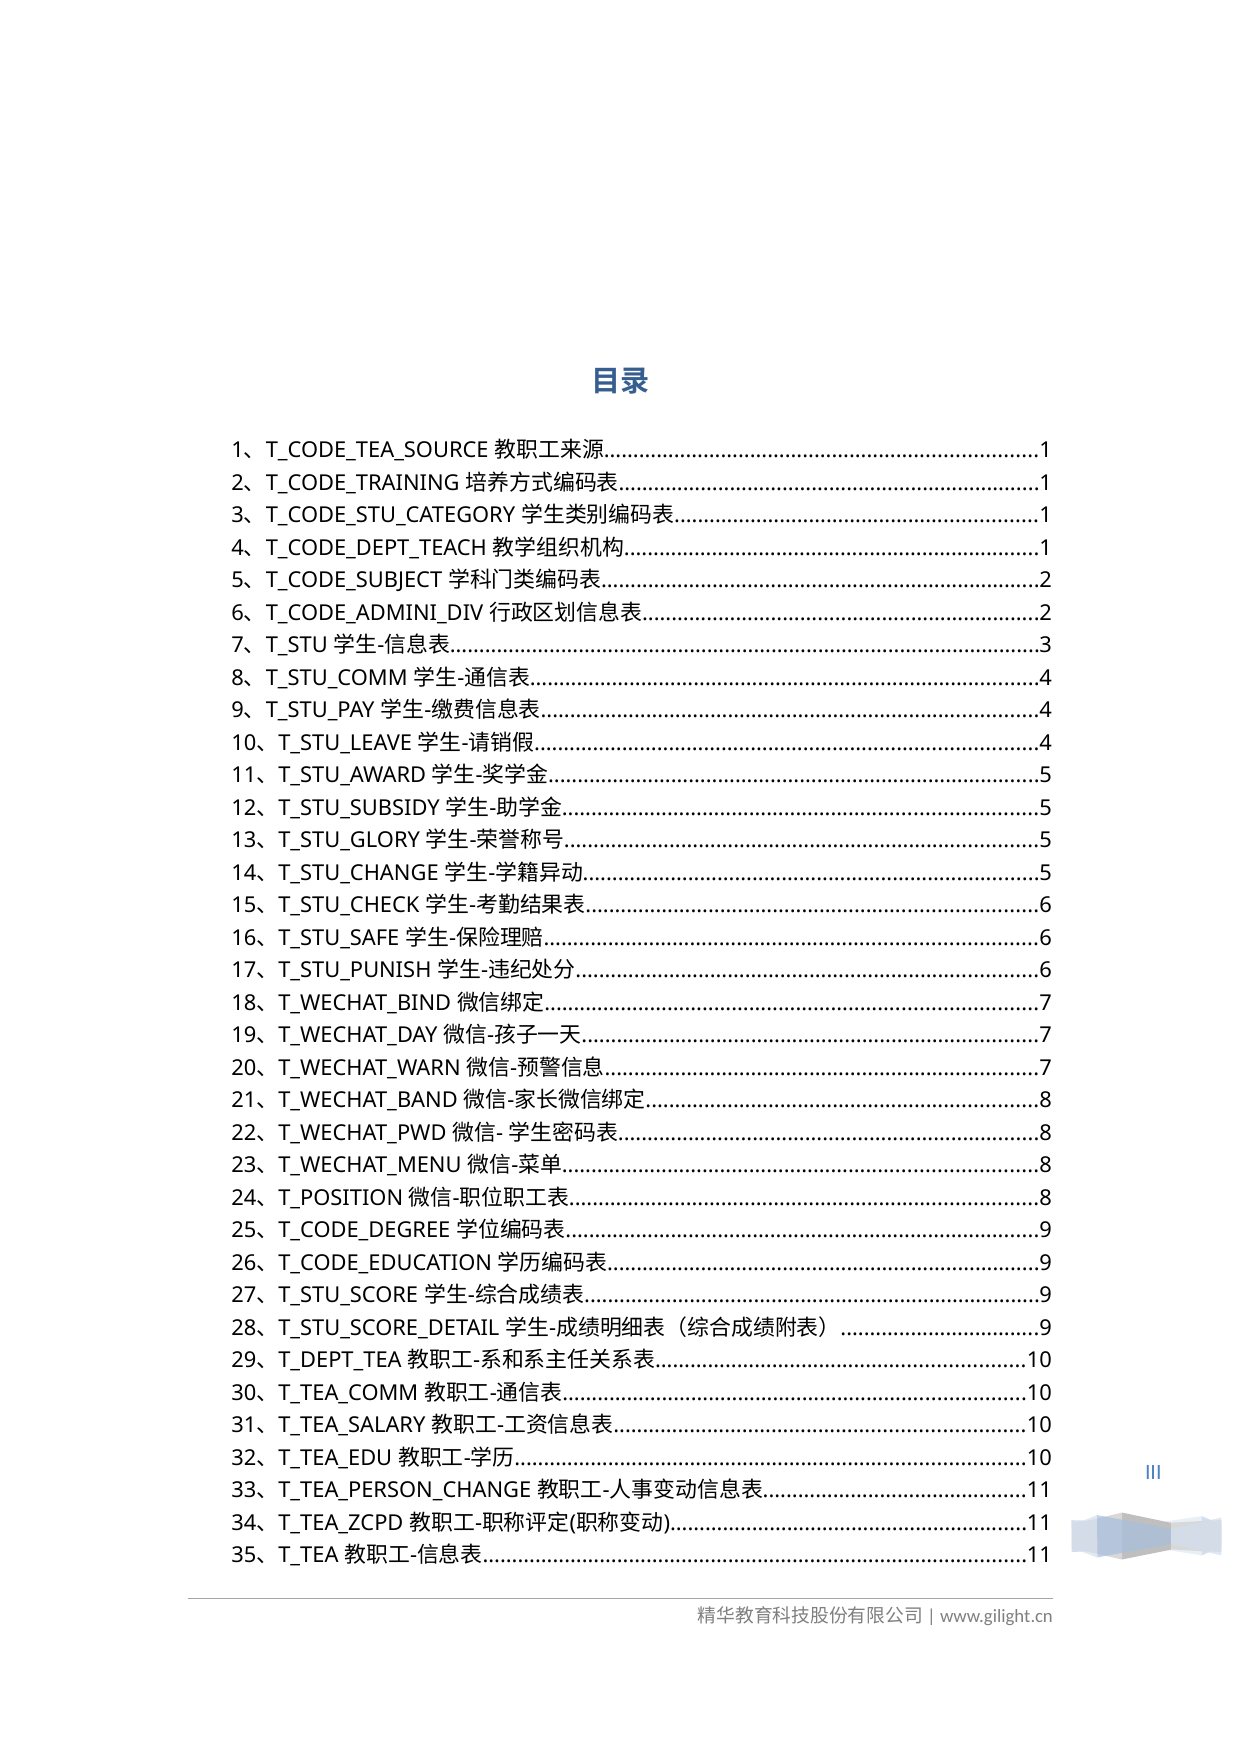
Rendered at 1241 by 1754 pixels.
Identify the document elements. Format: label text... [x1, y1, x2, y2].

text 33、T_TEA_PERSON_CHANGE 教职工-人事变动信息表 11 [231, 1472, 1053, 1504]
text 3、T_CODE_STU_CATEGORY 学生类别编码表 1 [231, 497, 1053, 529]
text 19、T_WECHAT_DAY 微信-孩子一天 7 [231, 1017, 1053, 1049]
text 2、T_CODE_TRAINING 培养方式编码表 1 [231, 464, 1053, 497]
text 13、T_STU_GLORY 学生-荣誉称号 5 [231, 822, 1053, 854]
text 5、T_CODE_SUBJECT 学科门类编码表 2 [231, 562, 1053, 594]
text 15、T_STU_CHECK 学生-考勤结果表 6 [231, 887, 1053, 919]
text 10、T_STU_LEAVE 学生-请销假 4 [231, 724, 1053, 757]
text 34、T_TEA_ZCPD 教职工-职称评定(职称变动) 11 [231, 1504, 1053, 1537]
text 32、T_TEA_EDU 教职工-学历 10 [231, 1439, 1053, 1472]
text 目录 [187, 346, 1053, 411]
text 11、T_STU_AWARD 学生-奖学金 5 [231, 757, 1053, 789]
text 27、T_STU_SCORE 学生-综合成绩表 9 [231, 1277, 1053, 1309]
text 26、T_CODE_EDUCATION 学历编码表 9 [231, 1244, 1053, 1277]
text 21、T_WECHAT_BAND 微信-家长微信绑定 8 [231, 1082, 1053, 1114]
text 20、T_WECHAT_WARN 微信-预警信息 7 [231, 1049, 1053, 1082]
text 29、T_DEPT_TEA 教职工-系和系主任关系表 10 [231, 1342, 1053, 1374]
text 23、T_WECHAT_MENU 微信-菜单 8 [231, 1147, 1053, 1179]
text 28、T_STU_SCORE_DETAIL 学生-成绩明细表（综合成绩附表） 9 [231, 1309, 1053, 1342]
text 18、T_WECHAT_BIND 微信绑定 7 [231, 984, 1053, 1017]
text 7、T_STU 学生-信息表 3 [231, 627, 1053, 659]
text 4、T_CODE_DEPT_TEACH 教学组织机构 1 [231, 529, 1053, 562]
text 1、T_CODE_TEA_SOURCE 教职工来源 1 [231, 432, 1053, 464]
text 6、T_CODE_ADMINI_DIV 行政区划信息表 2 [231, 594, 1053, 627]
text 17、T_STU_PUNISH 学生-违纪处分 6 [231, 952, 1053, 984]
text 31、T_TEA_SALARY 教职工-工资信息表 10 [231, 1407, 1053, 1439]
text 9、T_STU_PAY 学生-缴费信息表 4 [231, 692, 1053, 724]
text 24、T_POSITION 微信-职位职工表 8 [231, 1179, 1053, 1212]
text 25、T_CODE_DEGREE 学位编码表 9 [231, 1212, 1053, 1244]
text 35、T_TEA 教职工-信息表 11 [231, 1537, 1053, 1569]
text 14、T_STU_CHANGE 学生-学籍异动 5 [231, 854, 1053, 887]
text 30、T_TEA_COMM 教职工-通信表 10 [231, 1374, 1053, 1407]
text 22、T_WECHAT_PWD 微信- 学生密码表 8 [231, 1114, 1053, 1147]
text 12、T_STU_SUBSIDY 学生-助学金 5 [231, 789, 1053, 822]
text 8、T_STU_COMM 学生-通信表 4 [231, 659, 1053, 692]
text 16、T_STU_SAFE 学生-保险理赔 6 [231, 919, 1053, 952]
